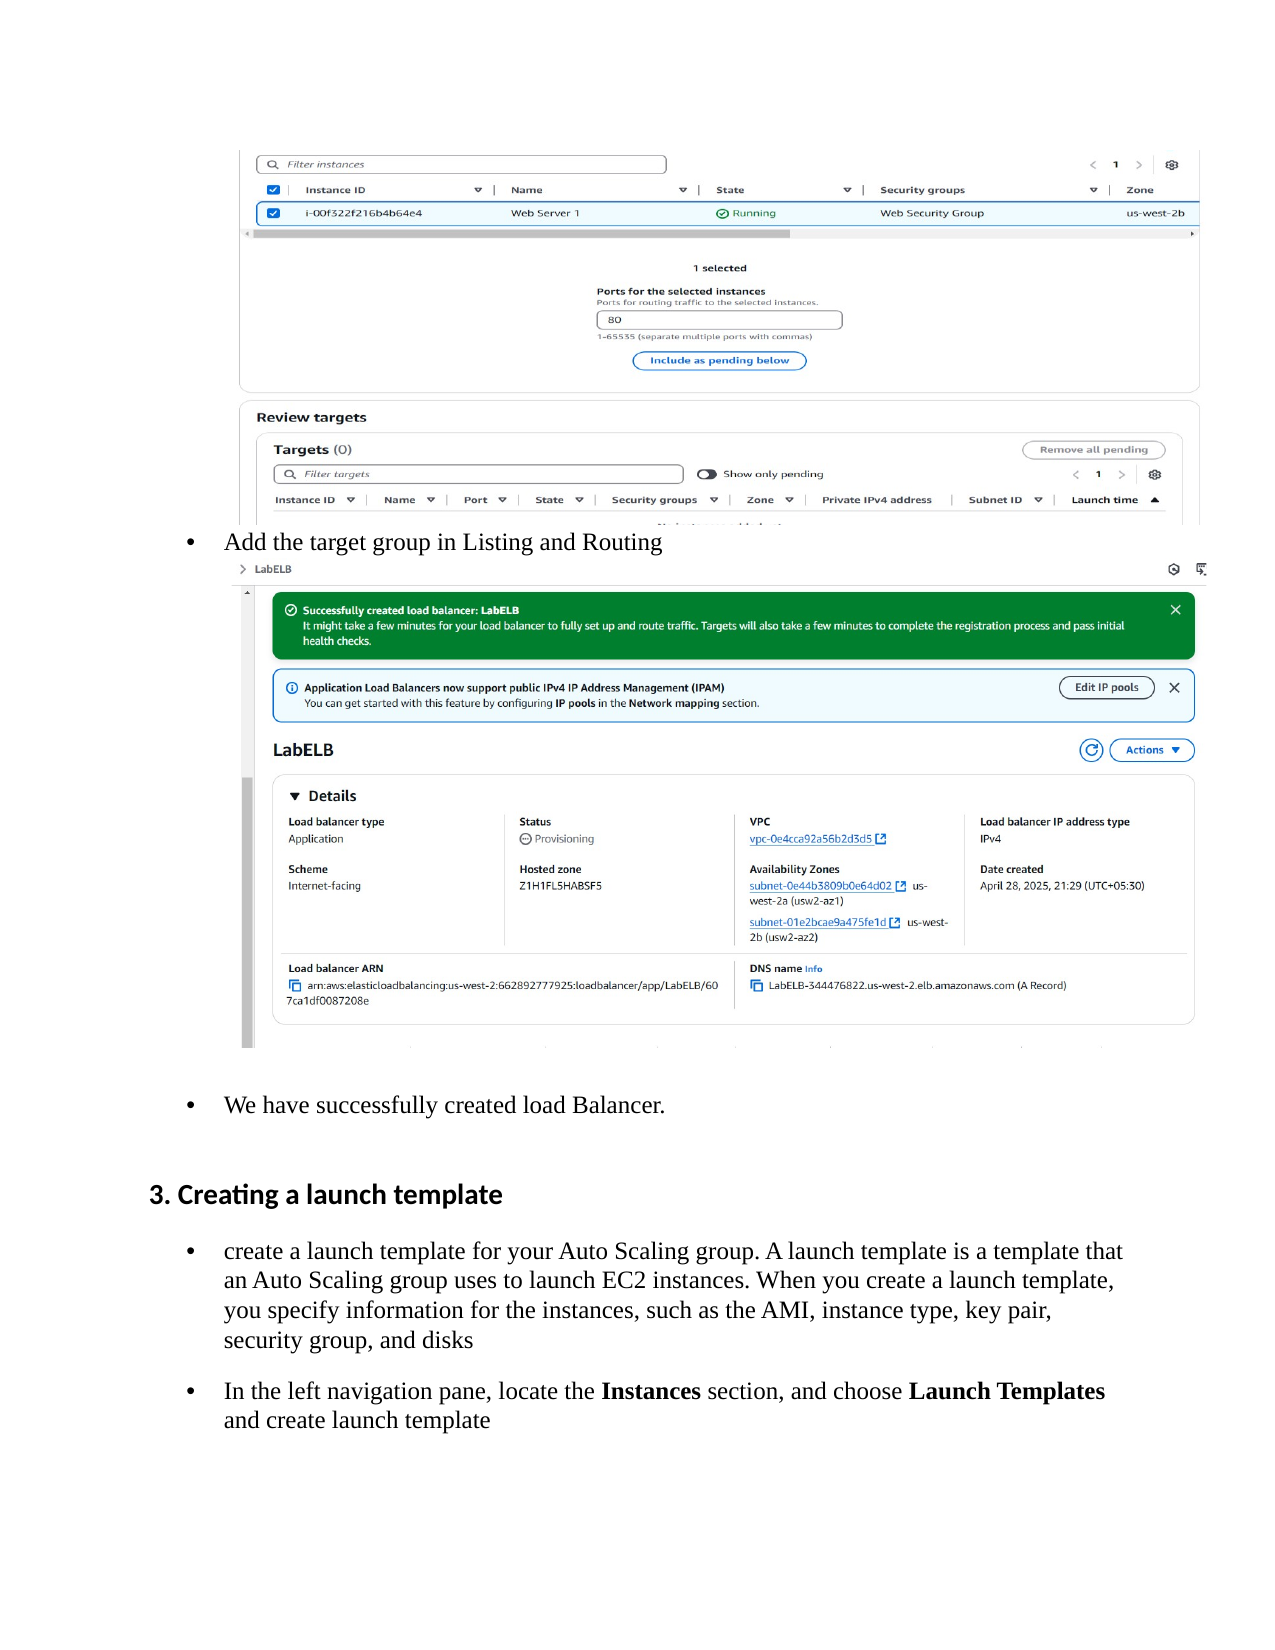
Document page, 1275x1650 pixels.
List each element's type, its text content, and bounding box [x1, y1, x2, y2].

picture [231, 558, 1207, 1048]
list create a launch template for your Auto Scaling group. A launch template is a template that an Auto Scaling group uses to launch EC2 instances. When you create a launch template, you specify information for the instances, such as the AMI, instance type, key pair, security group, and disks [186, 1236, 1124, 1353]
subtitle 3. Creating a launch template [148, 1176, 1207, 1211]
list We have successfully created load Balancer. [186, 1090, 1124, 1119]
list In the left navigation pane, locate the Instances section, and choose Launch Templates and create launch template [186, 1376, 1124, 1434]
picture [231, 150, 1207, 525]
list Add the target group in Listing and Routing [186, 527, 1124, 556]
